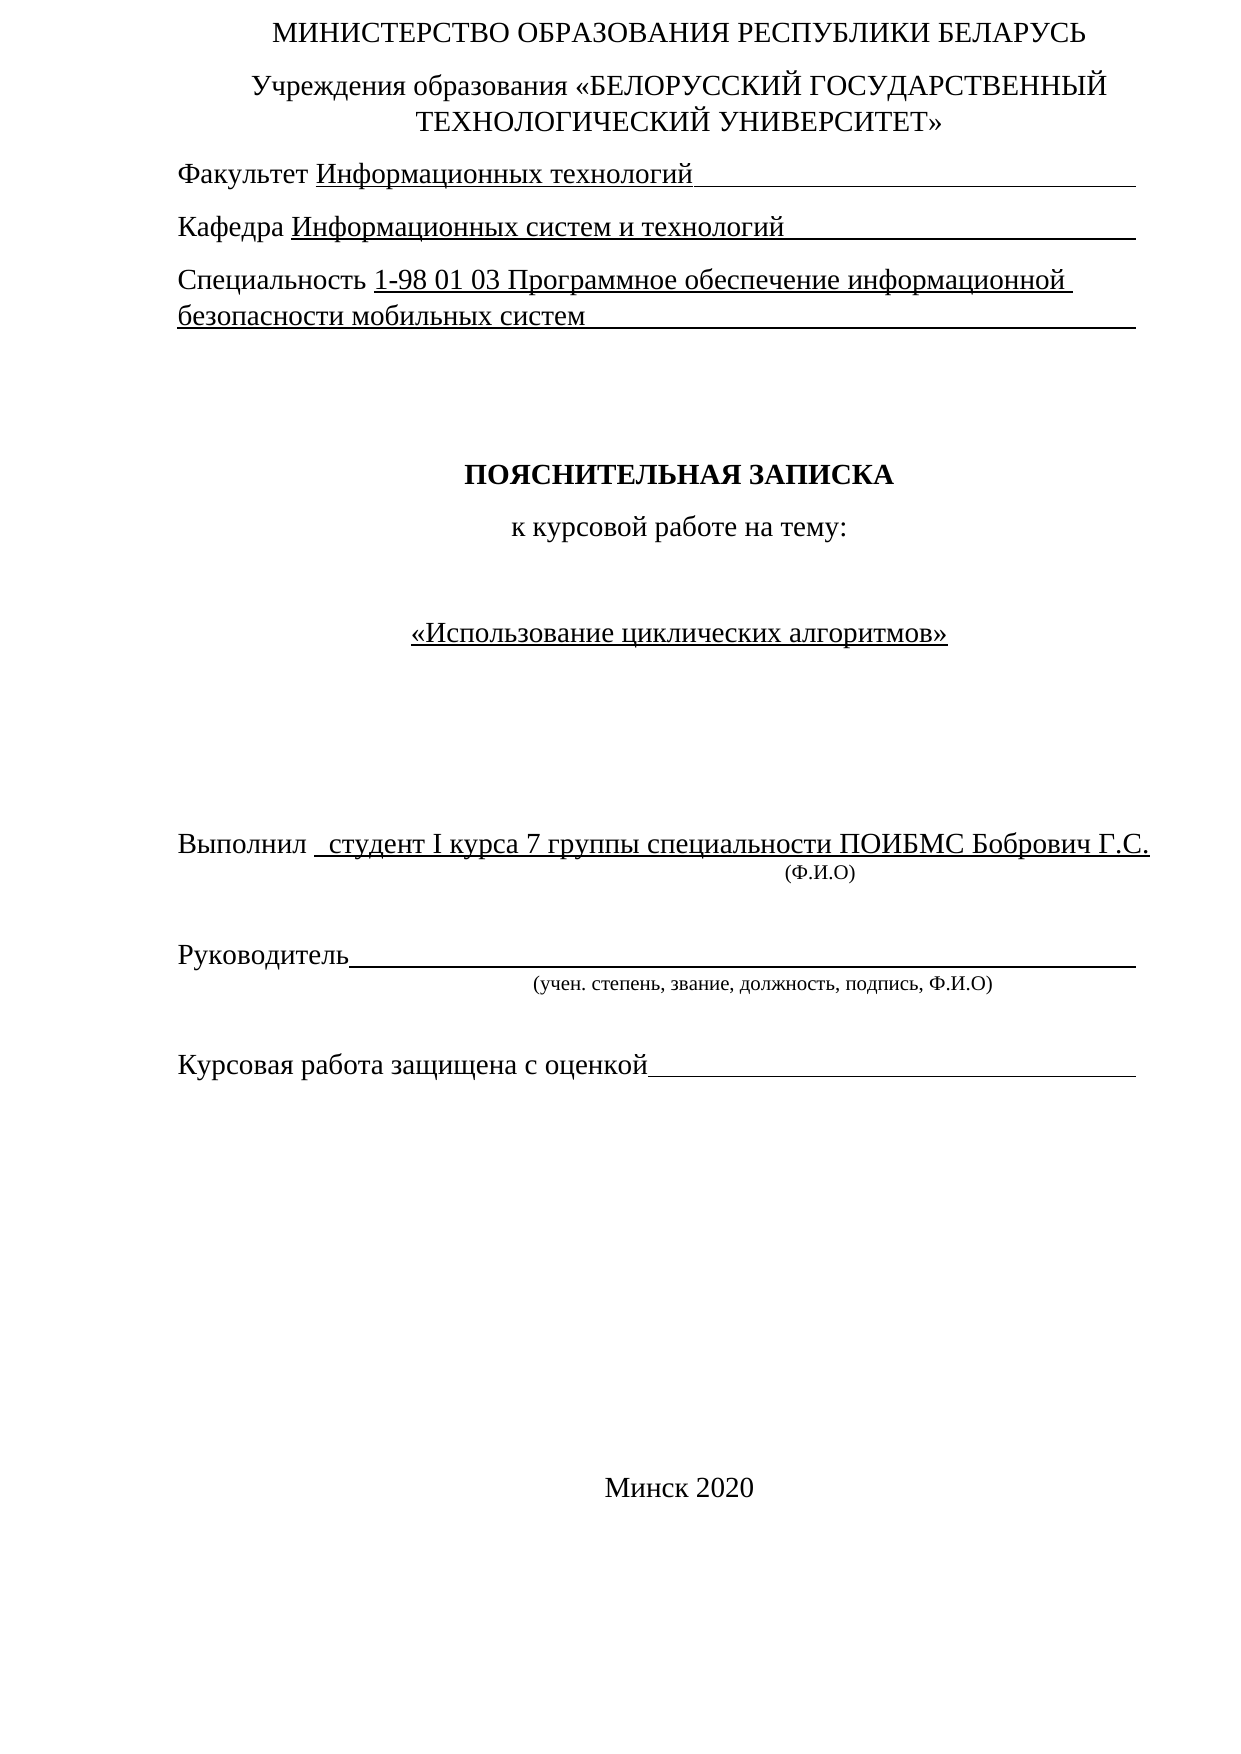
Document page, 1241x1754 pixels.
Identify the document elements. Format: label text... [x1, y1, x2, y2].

text Минск 2020 [177, 1470, 1181, 1503]
text Факультет Информационных технологий [177, 157, 1181, 190]
text Специальность 1-98 01 03 Программное обеспечение информационной безопасности мобильных систем [177, 262, 1181, 332]
text Руководитель [177, 937, 1181, 970]
text Учреждения образования «БЕЛОРУССКИЙ ГОСУДАРСТВЕННЫЙ ТЕХНОЛОГИЧЕСКИЙ УНИВЕРСИТЕТ» [177, 68, 1181, 137]
text Выполнил студент I курса 7 группы специальности ПОИБМС Бобрович Г.С. [177, 826, 1181, 860]
text «Использование циклических алгоритмов» [177, 615, 1181, 649]
text Курсовая работа защищена с оценкой [177, 1047, 1181, 1081]
text (Ф.И.О) [177, 860, 1181, 884]
text МИНИСТЕРСТВО ОБРАЗОВАНИЯ РЕСПУБЛИКИ БЕЛАРУСЬ [177, 15, 1181, 48]
text к курсовой работе на тему: [177, 509, 1181, 543]
text Кафедра Информационных систем и технологий [177, 209, 1181, 243]
text (учен. степень, звание, должность, подпись, Ф.И.О) [177, 970, 1181, 994]
text ПОЯСНИТЕЛЬНАЯ ЗАПИСКА [177, 457, 1181, 490]
